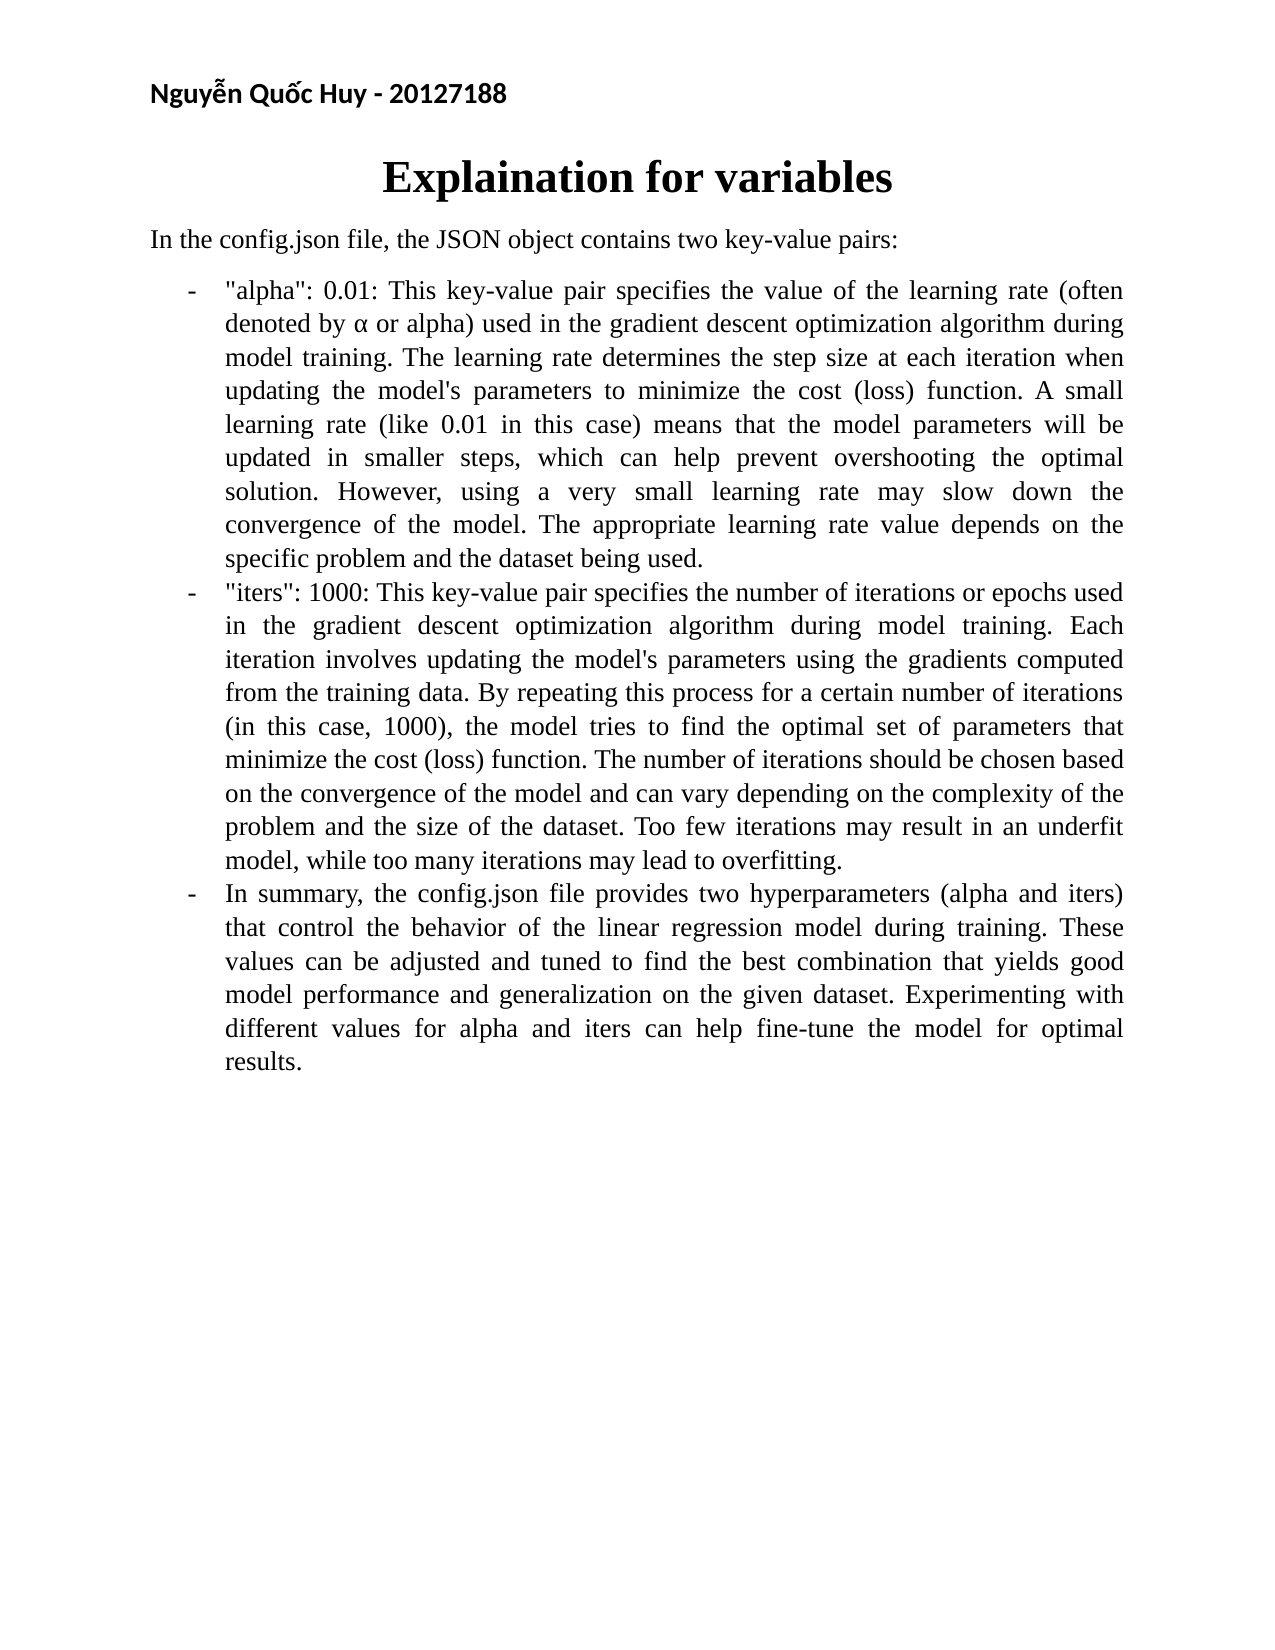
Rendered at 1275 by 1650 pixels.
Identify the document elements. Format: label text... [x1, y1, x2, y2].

text In the config.json file, the JSON object contains two key-value pairs: [150, 223, 1125, 255]
list "alpha": 0.01: This key-value pair specifies the value of the learning rate (often denoted by α or alpha) used in the gradient descent optimization algorithm during model training. The learning rate determines the step size at each iteration when updating the model's parameters to minimize the cost (loss) function. A small learning rate (like 0.01 in this case) means that the model parameters will be updated in smaller steps, which can help prevent overshooting the optimal solution. However, using a very small learning rate may slow down the convergence of the model. The appropriate learning rate value depends on the specific problem and the dataset being used. [187, 274, 1125, 573]
list In summary, the config.json file provides two hyperparameters (alpha and iters) that control the behavior of the linear regression model during training. These values can be adjusted and tuned to find the best combination that yields good model performance and generalization on the given dataset. Experimenting with different values for alpha and iters can help fine-tune the model for optimal results. [187, 877, 1125, 1076]
list "iters": 1000: This key-value pair specifies the number of iterations or epochs used in the gradient descent optimization algorithm during model training. Each iteration involves updating the model's parameters using the gradients computed from the training data. By repeating this process for a certain number of iterations (in this case, 1000), the model tries to find the optimal set of parameters that minimize the cost (loss) function. The number of iterations should be chosen based on the convergence of the model and can vary depending on the complexity of the problem and the size of the dataset. Too few iterations may result in an underfit model, while too many iterations may lead to overfitting. [187, 576, 1125, 875]
text Explaination for variables [150, 150, 1125, 203]
